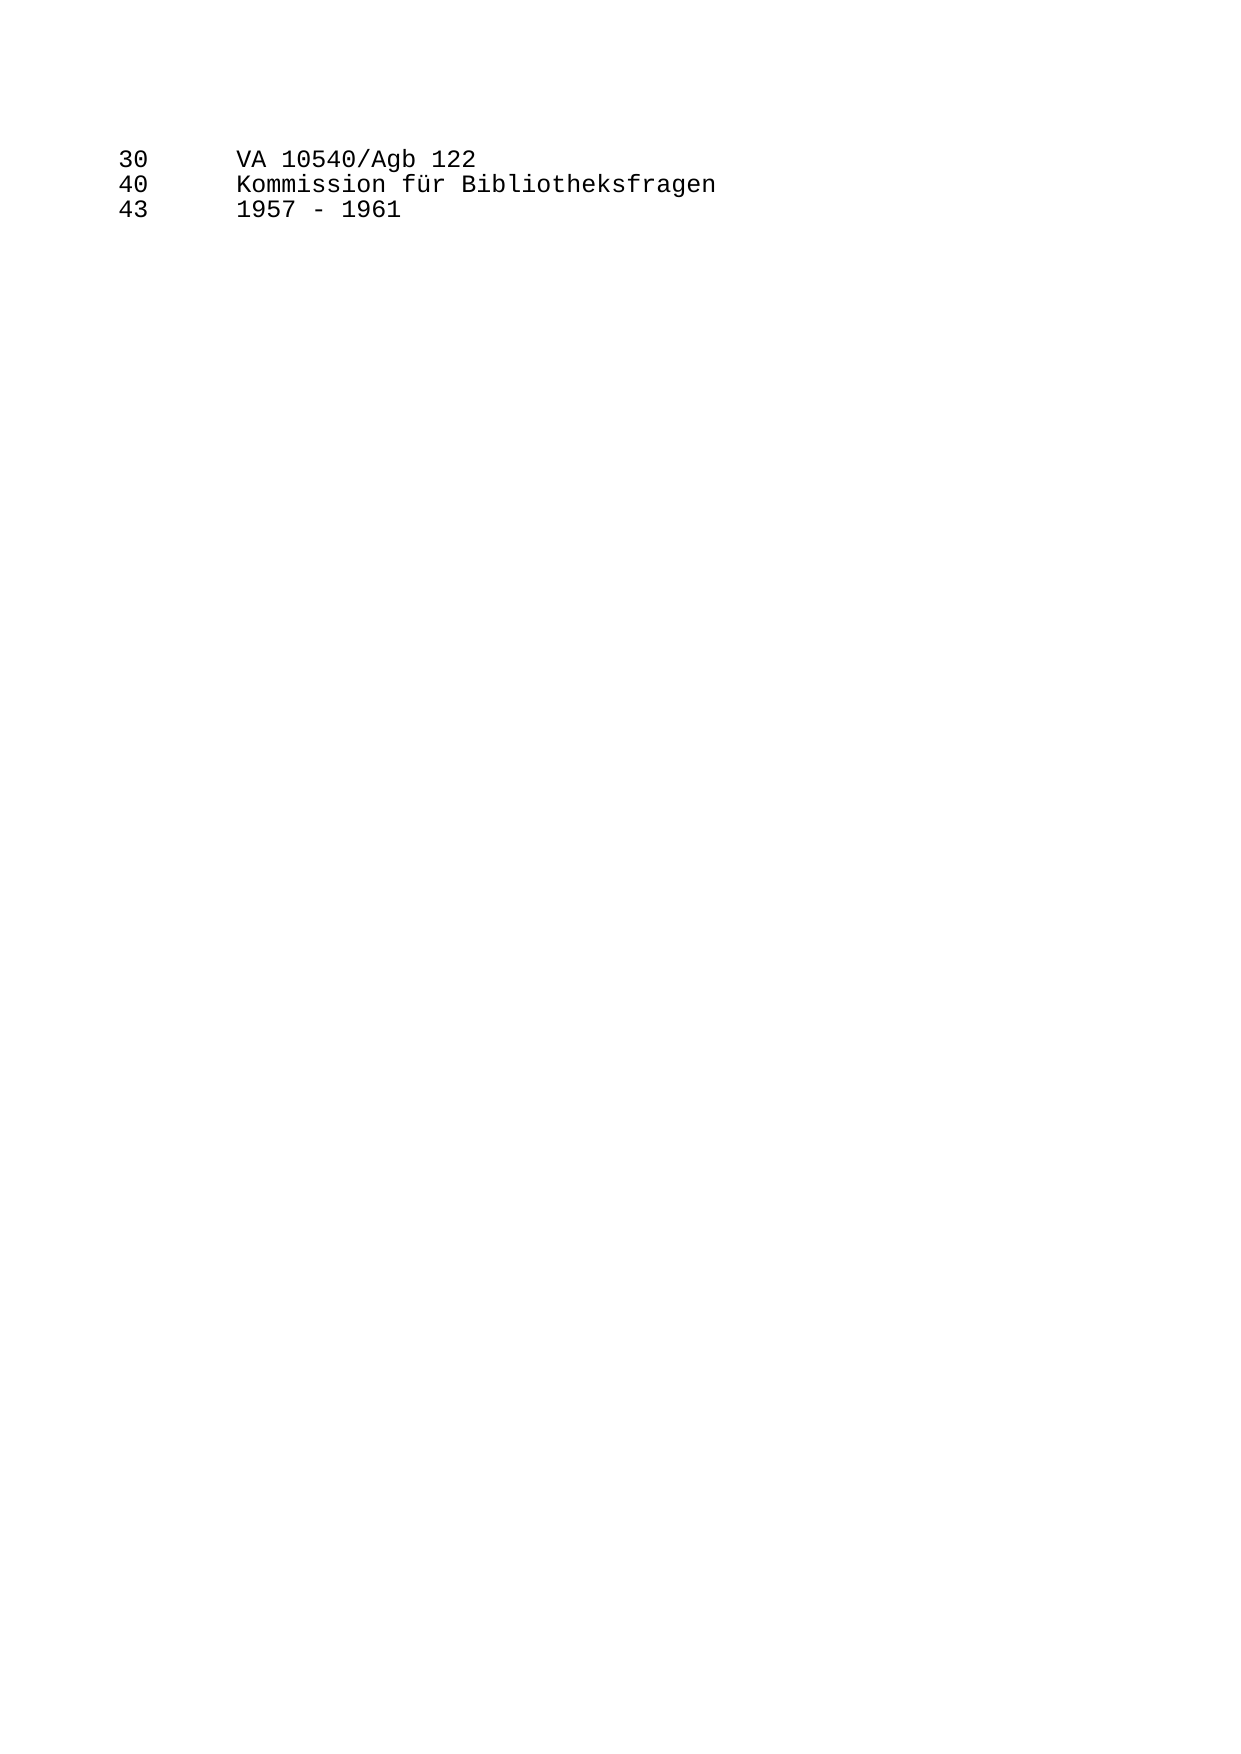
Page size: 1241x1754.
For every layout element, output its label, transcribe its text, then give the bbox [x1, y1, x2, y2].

text 43 1957 - 1961 [118, 198, 1122, 223]
text 40 k[1{Kommission für Bibliotheksfragen}2{< Plauen>}]k [118, 173, 1122, 198]
text 30 VA 10540/Agb 122 [118, 148, 1122, 173]
